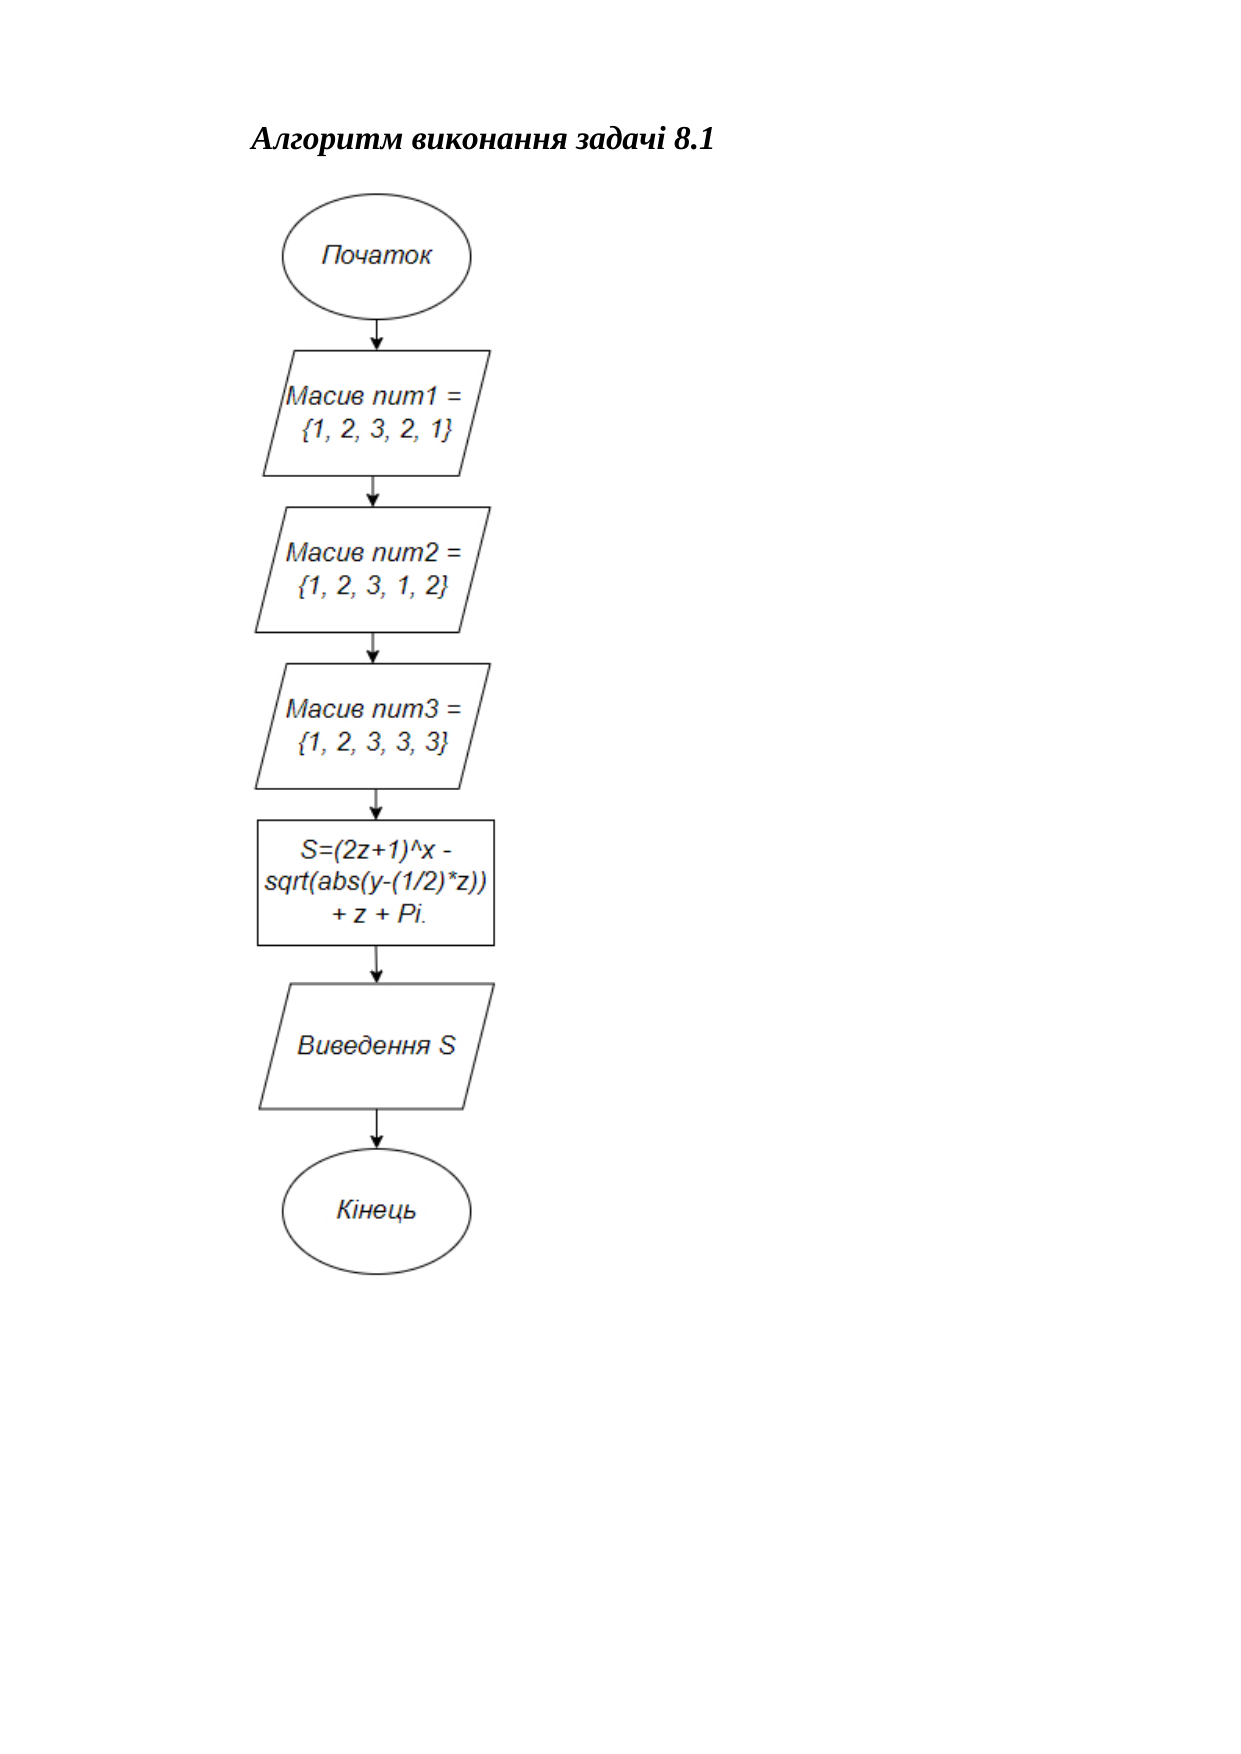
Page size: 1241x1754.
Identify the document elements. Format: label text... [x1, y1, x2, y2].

picture [251, 190, 503, 1283]
text Алгоритм виконання задачі 8.1 [177, 118, 1152, 156]
